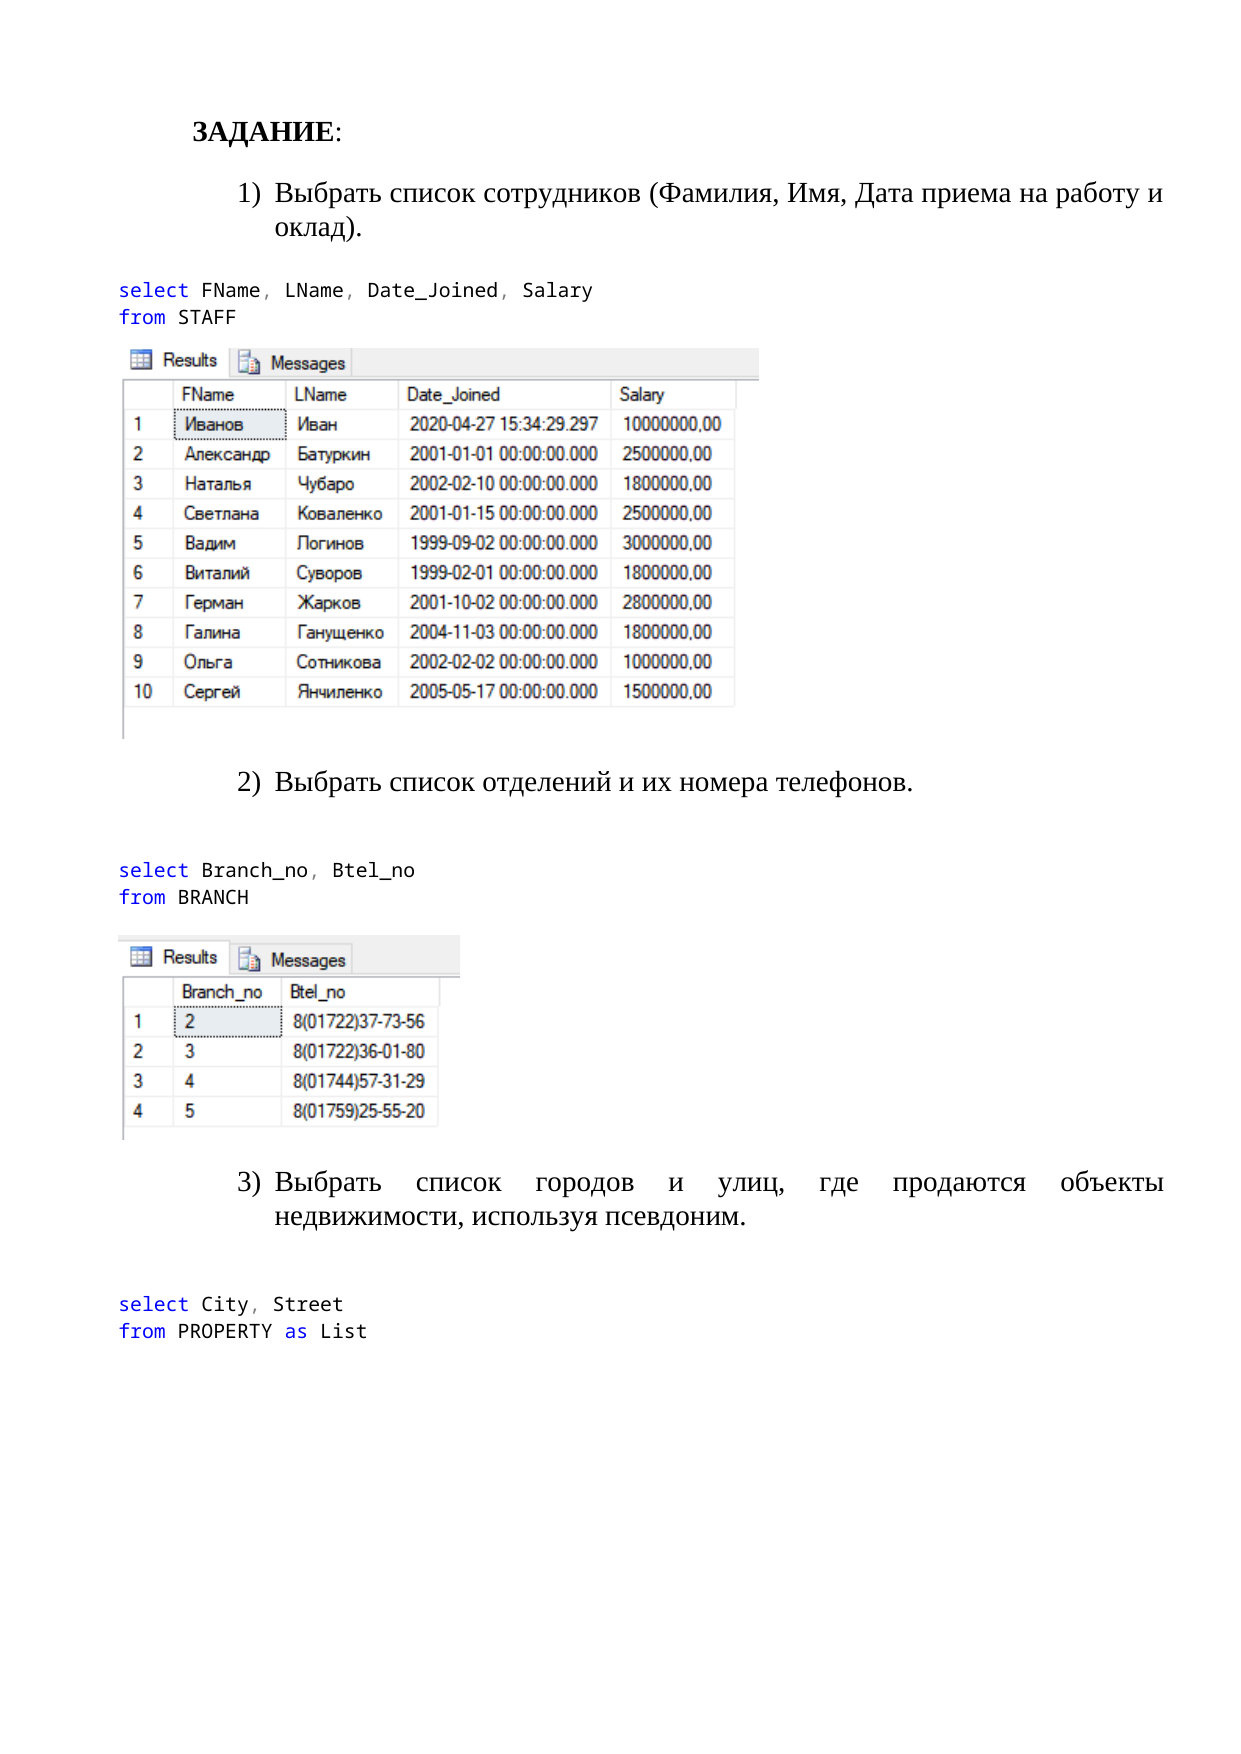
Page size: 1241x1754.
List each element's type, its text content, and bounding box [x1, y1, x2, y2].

picture [118, 348, 759, 739]
text ЗАДАНИЕ: [118, 114, 1164, 147]
text from BRANCH [118, 883, 1164, 910]
list Выбрать список городов и улиц, где продаются объекты недвижимости, используя псевдоним. [237, 1164, 1165, 1232]
text select FName, LName, Date_Joined, Salary [118, 276, 1164, 303]
picture [118, 935, 461, 1140]
text from STAFF [118, 303, 1164, 330]
list Выбрать список отделений и их номера телефонов. [237, 355, 1165, 797]
text select Branch_no, Btel_no [118, 856, 1164, 883]
text select City, Street [118, 1290, 1164, 1317]
list Выбрать список сотрудников (Фамилия, Имя, Дата приема на работу и оклад). [237, 176, 1165, 243]
text from PROPERTY as List [118, 1317, 1164, 1344]
